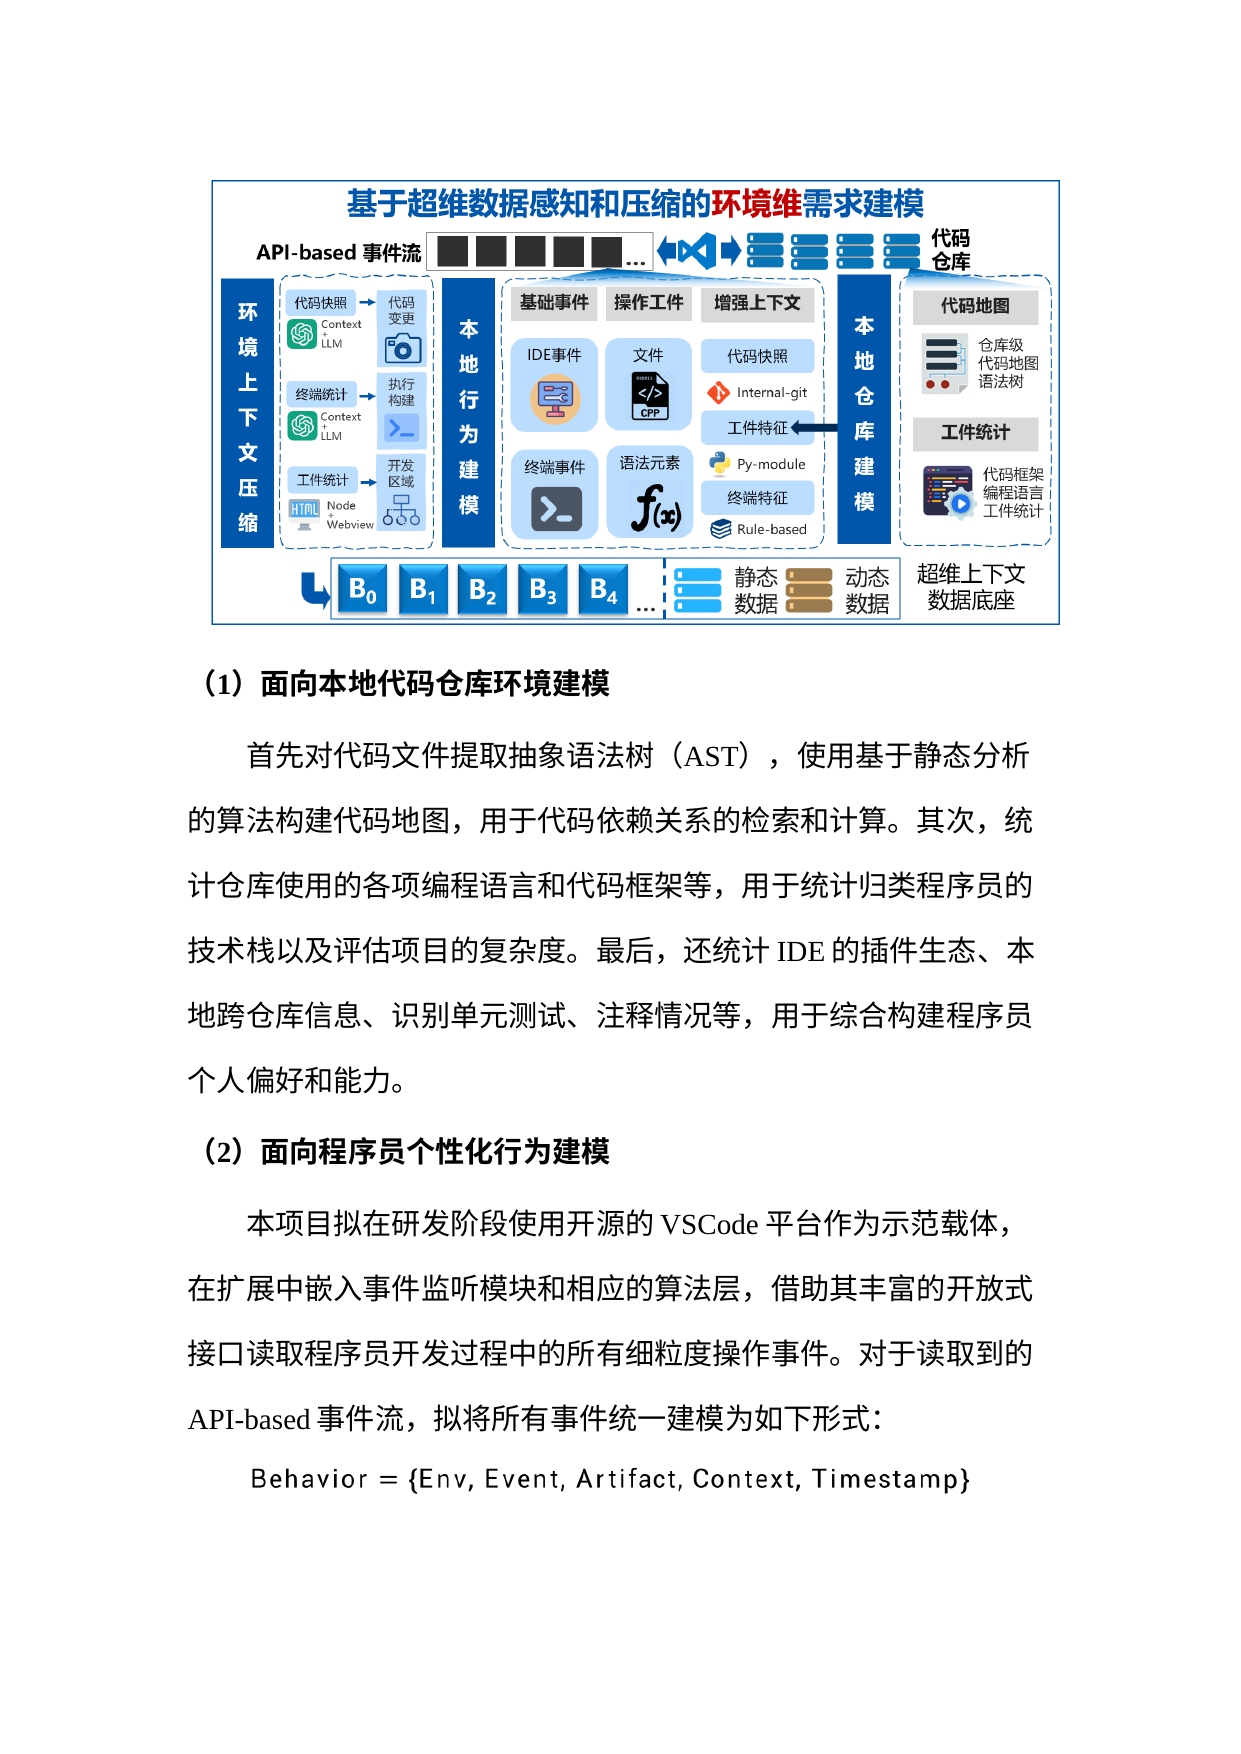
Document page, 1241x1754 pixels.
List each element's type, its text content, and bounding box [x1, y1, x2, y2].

list 面向程序员个性化行为建模 [187, 1117, 1053, 1182]
picture [245, 1455, 970, 1496]
list 本项目拟在研发阶段使用开源的VSCode平台作为示范载体，在扩展中嵌入事件监听模块和相应的算法层，借助其丰富的开放式接口读取程序员开发过程中的所有细粒度操作事件。对于读取到的API-based事件流，拟将所有事件统一建模为如下形式： [187, 1189, 1053, 1449]
list 首先对代码文件提取抽象语法树（AST），使用基于静态分析的算法构建代码地图，用于代码依赖关系的检索和计算。其次，统计仓库使用的各项编程语言和代码框架等，用于统计归类程序员的技术栈以及评估项目的复杂度。最后，还统计IDE的插件生态、本地跨仓库信息、识别单元测试、注释情况等，用于综合构建程序员个人偏好和能力。 [187, 721, 1053, 1111]
picture [206, 176, 1071, 629]
